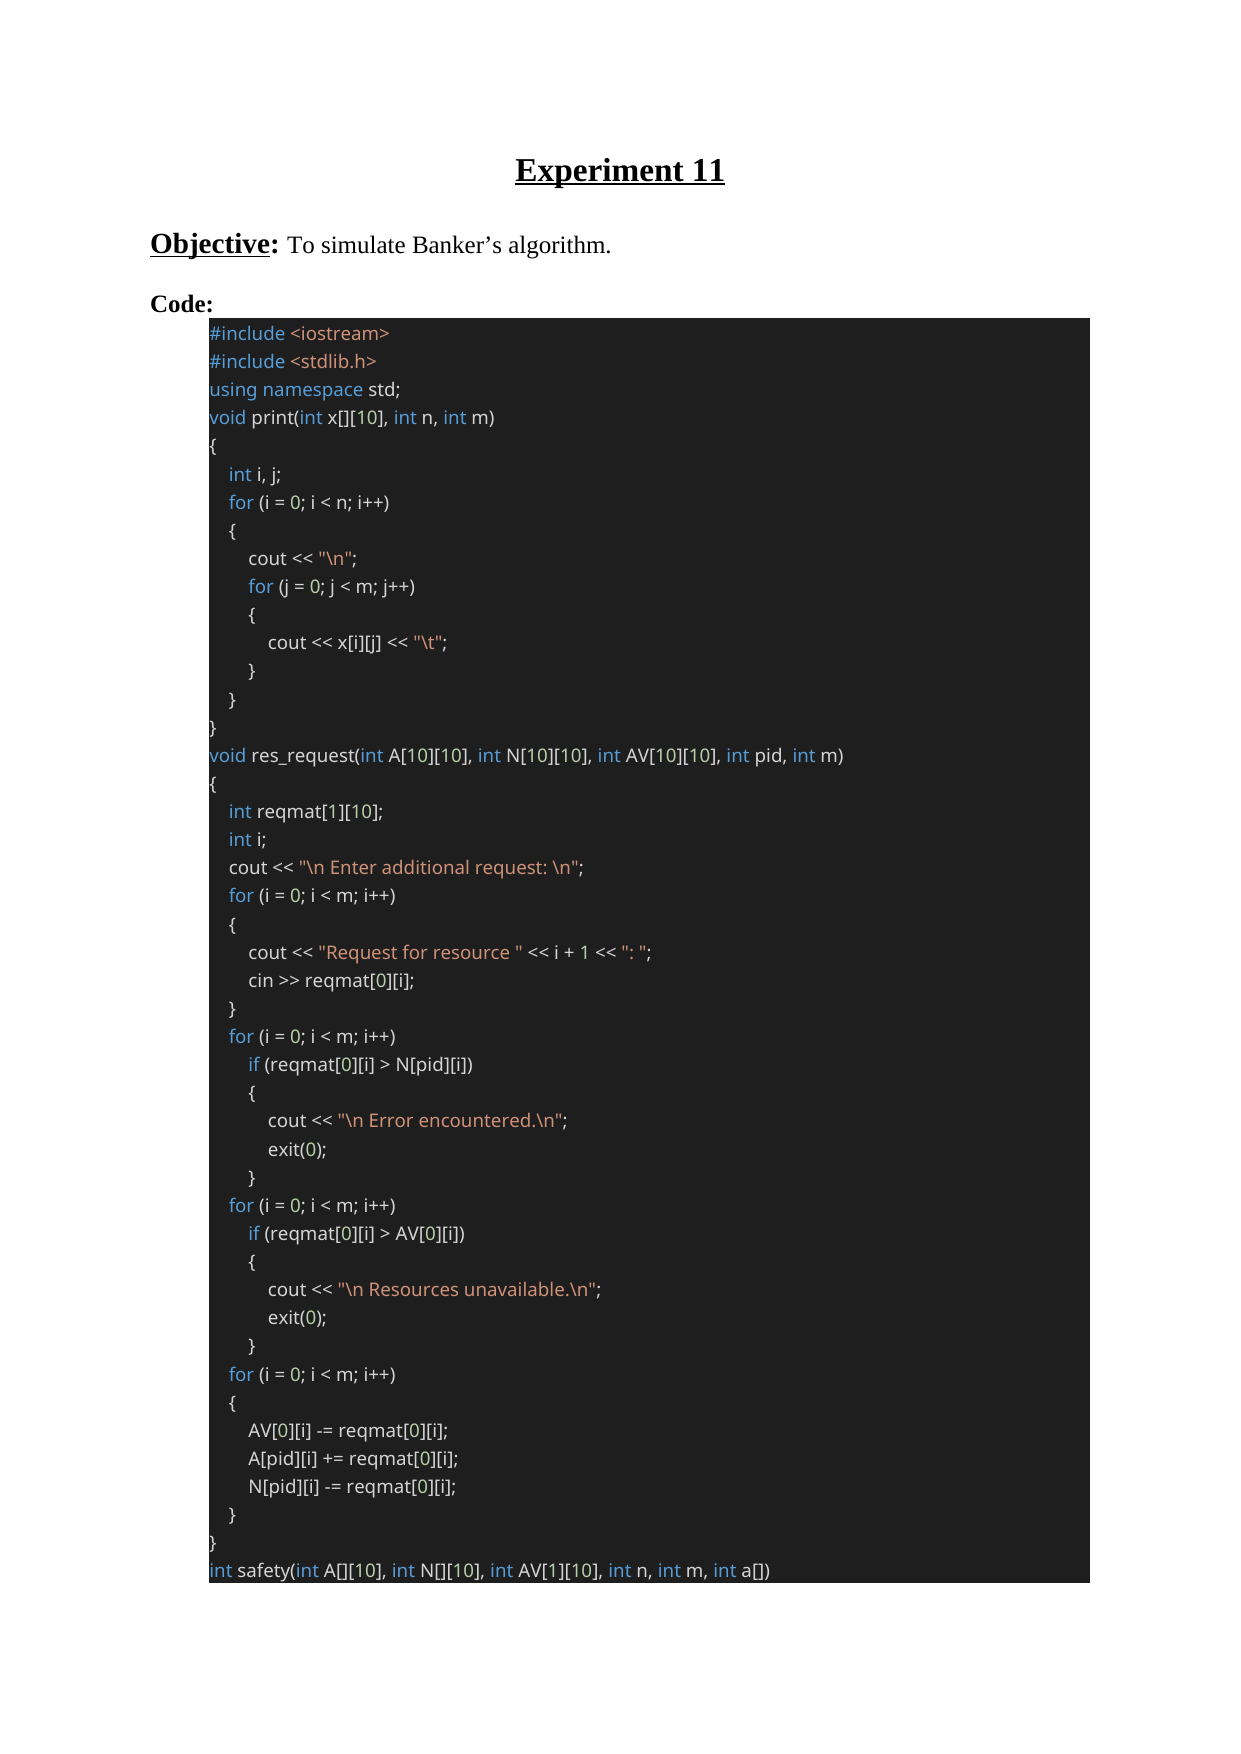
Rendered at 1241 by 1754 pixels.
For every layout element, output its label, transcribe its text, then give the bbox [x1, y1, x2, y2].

text { [209, 599, 1090, 627]
text for (i = 0; i < m; i++) [209, 1189, 1090, 1218]
text { [209, 1246, 1090, 1274]
text void res_request(int A[10][10], int N[10][10], int AV[10][10], int pid, int m) [209, 739, 1090, 768]
text for (i = 0; i < n; i++) [209, 486, 1090, 514]
text for (i = 0; i < m; i++) [209, 1021, 1090, 1049]
text Code: [150, 289, 1095, 318]
text cout << "\n Enter additional request: \n"; [209, 852, 1090, 880]
text A[pid][i] += reqmat[0][i]; [209, 1443, 1090, 1471]
text } [209, 1330, 1090, 1358]
text } [209, 993, 1090, 1021]
text int safety(int A[][10], int N[][10], int AV[1][10], int n, int m, int a[]) [209, 1555, 1090, 1583]
text if (reqmat[0][i] > N[pid][i]) [209, 1049, 1090, 1077]
text } [209, 711, 1090, 739]
text N[pid][i] -= reqmat[0][i]; [209, 1471, 1090, 1499]
text cout << "\n Error encountered.\n"; [209, 1105, 1090, 1133]
text exit(0); [209, 1302, 1090, 1330]
text using namespace std; [209, 374, 1090, 402]
text #include <stdlib.h> [209, 346, 1090, 374]
text for (j = 0; j < m; j++) [209, 571, 1090, 599]
text } [209, 655, 1090, 683]
text { [209, 1077, 1090, 1105]
text { [209, 514, 1090, 543]
text int i, j; [209, 458, 1090, 486]
text if (reqmat[0][i] > AV[0][i]) [209, 1218, 1090, 1246]
text int i; [209, 824, 1090, 852]
text cout << x[i][j] << "\t"; [209, 627, 1090, 655]
text cout << "\n Resources unavailable.\n"; [209, 1274, 1090, 1302]
text Objective: To simulate Banker’s algorithm. [150, 227, 1090, 260]
text cout << "\n"; [209, 543, 1090, 571]
text { [209, 1386, 1090, 1414]
text cin >> reqmat[0][i]; [209, 964, 1090, 993]
text AV[0][i] -= reqmat[0][i]; [209, 1414, 1090, 1443]
text Experiment 11 [150, 150, 1090, 188]
text } [209, 1499, 1090, 1527]
text { [209, 768, 1090, 796]
text void print(int x[][10], int n, int m) [209, 402, 1090, 430]
text } [209, 1527, 1090, 1555]
text { [209, 430, 1090, 458]
text int reqmat[1][10]; [209, 796, 1090, 824]
text } [209, 1161, 1090, 1189]
text for (i = 0; i < m; i++) [209, 1358, 1090, 1386]
text } [209, 683, 1090, 711]
text #include <iostream> [209, 318, 1090, 346]
text cout << "Request for resource " << i + 1 << ": "; [209, 936, 1090, 964]
text exit(0); [209, 1133, 1090, 1161]
text for (i = 0; i < m; i++) [209, 880, 1090, 908]
text { [209, 908, 1090, 936]
